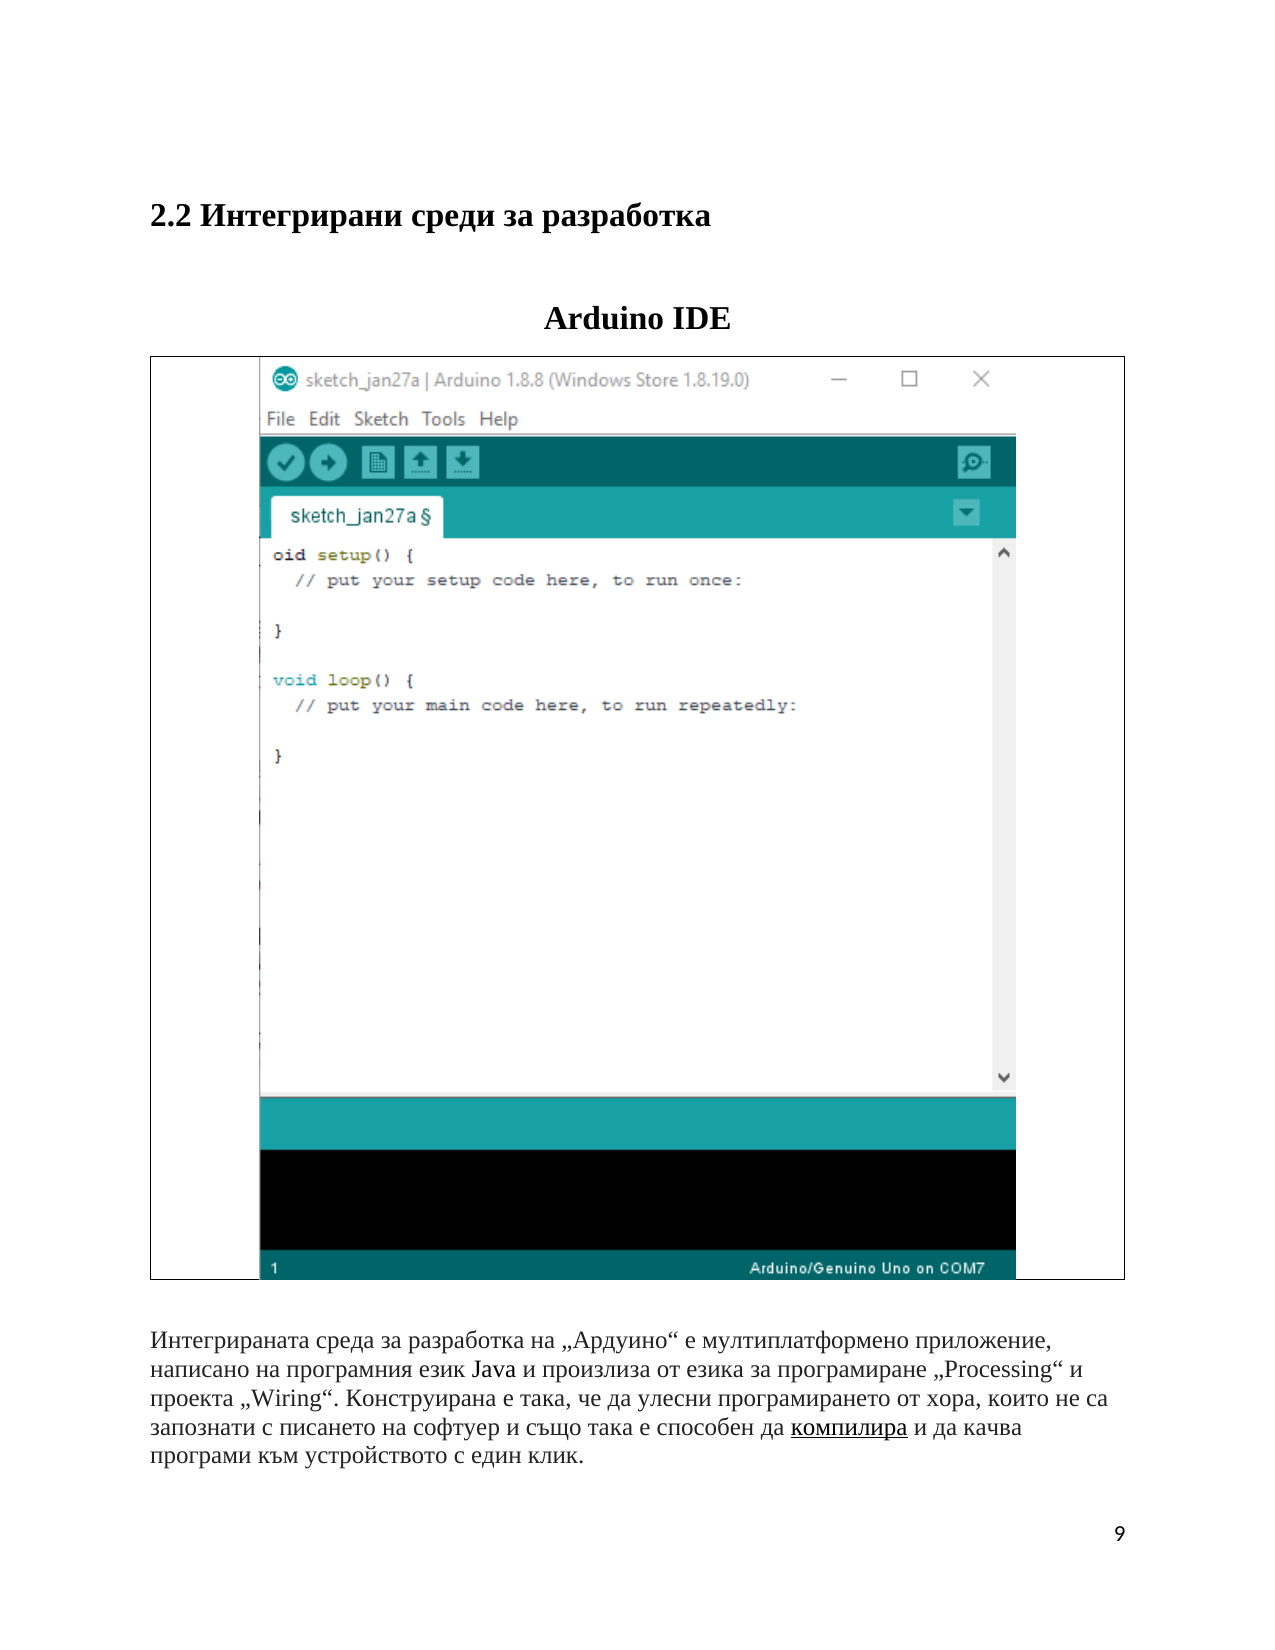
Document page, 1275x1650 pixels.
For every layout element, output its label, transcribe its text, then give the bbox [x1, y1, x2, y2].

picture [259, 357, 1016, 1280]
text Интегрираната среда за разработка на „Ардуино“ е мултиплатформено приложение, написано на програмния език Java и произлиза от езика за програмиране „Processing“ и проекта „Wiring“. Конструирана е така, че да улесни програмирането от хора, които не са запознати с писането на софтуер и също така е способен да компилира и да качва програми към устройството с един клик. [150, 1325, 1125, 1469]
text Arduino IDE [150, 298, 1125, 337]
table_header [1016, 357, 1124, 1279]
table_header [151, 357, 259, 1279]
text 2.2 Интегрирани среди за разработка [150, 195, 1125, 233]
